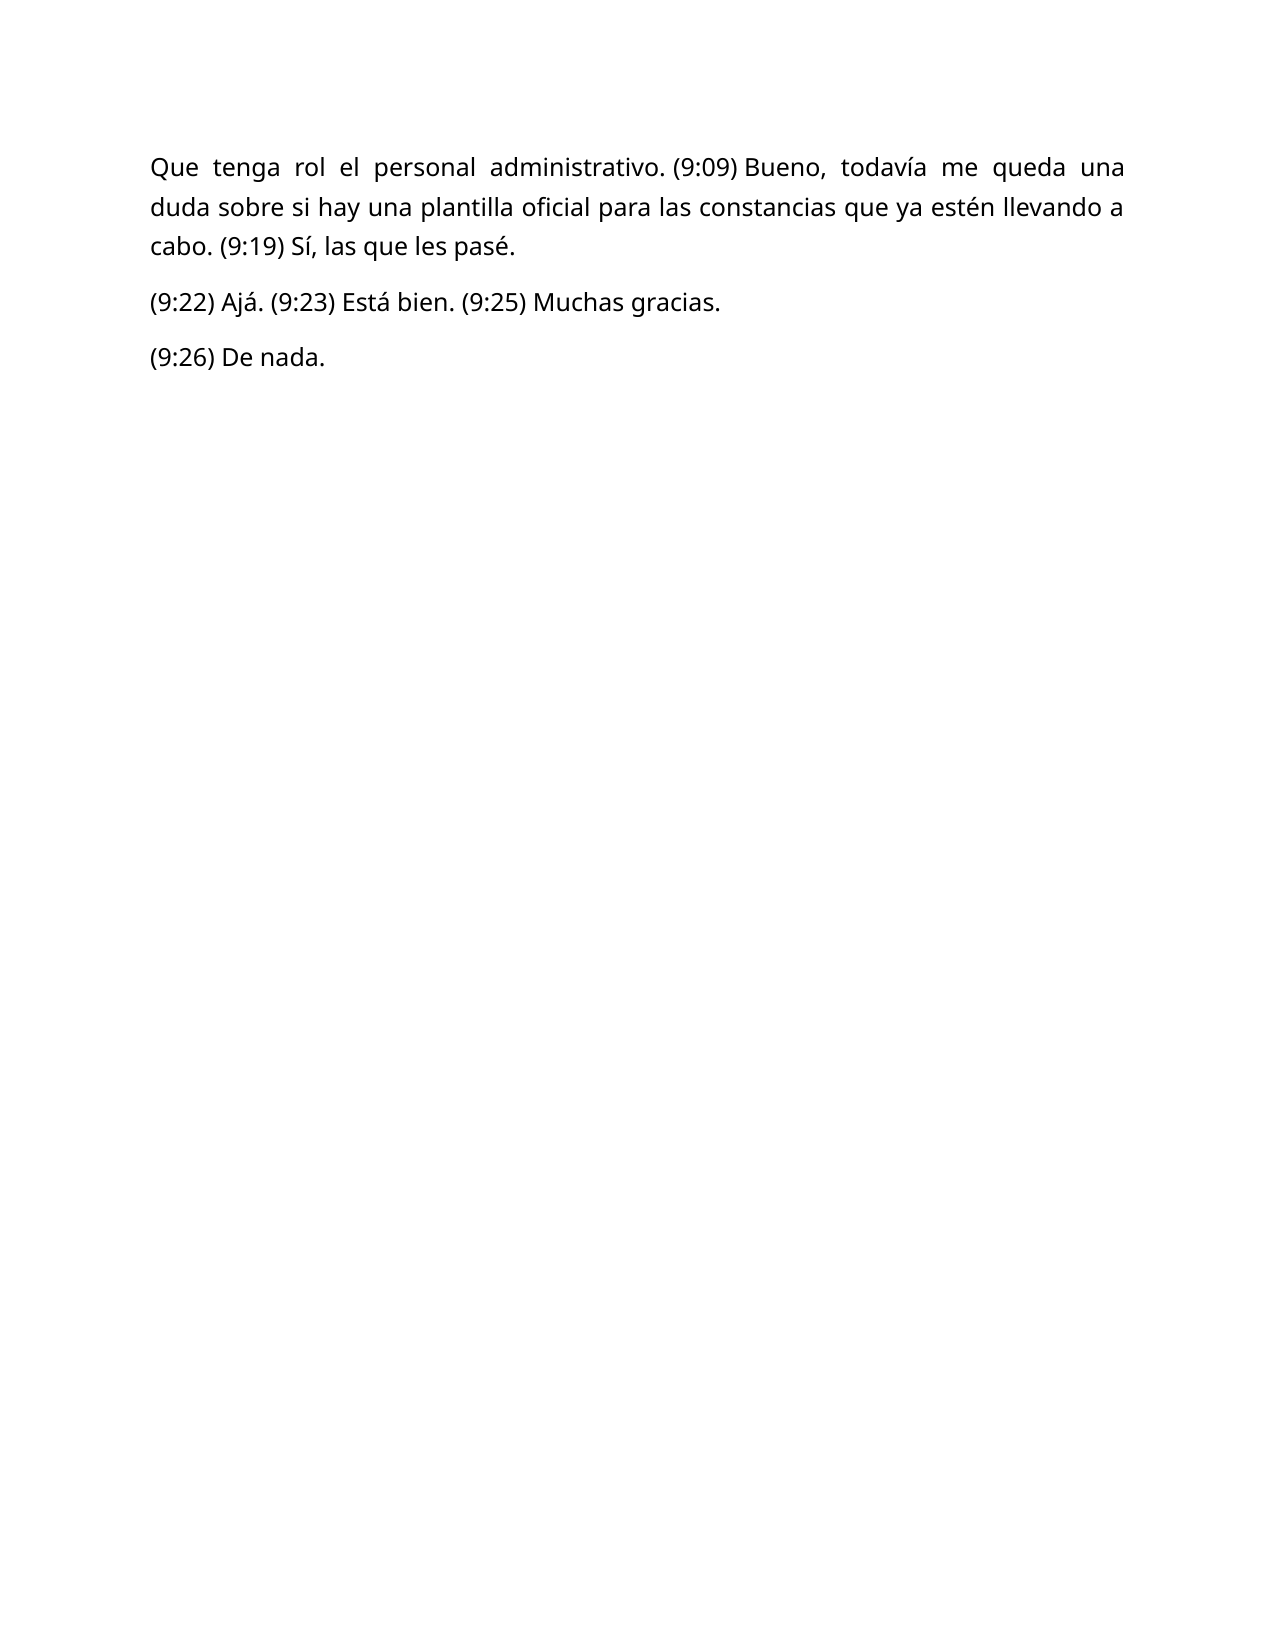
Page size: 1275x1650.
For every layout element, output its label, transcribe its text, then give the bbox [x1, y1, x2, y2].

text (9:26) De nada. [150, 340, 1125, 374]
text Que tenga rol el personal administrativo. (9:09) Bueno, todavía me queda una duda sobre si hay una plantilla oficial para las constancias que ya estén llevando a cabo. (9:19) Sí, las que les pasé. [150, 150, 1125, 262]
text (9:22) Ajá. (9:23) Está bien. (9:25) Muchas gracias. [150, 284, 1125, 318]
